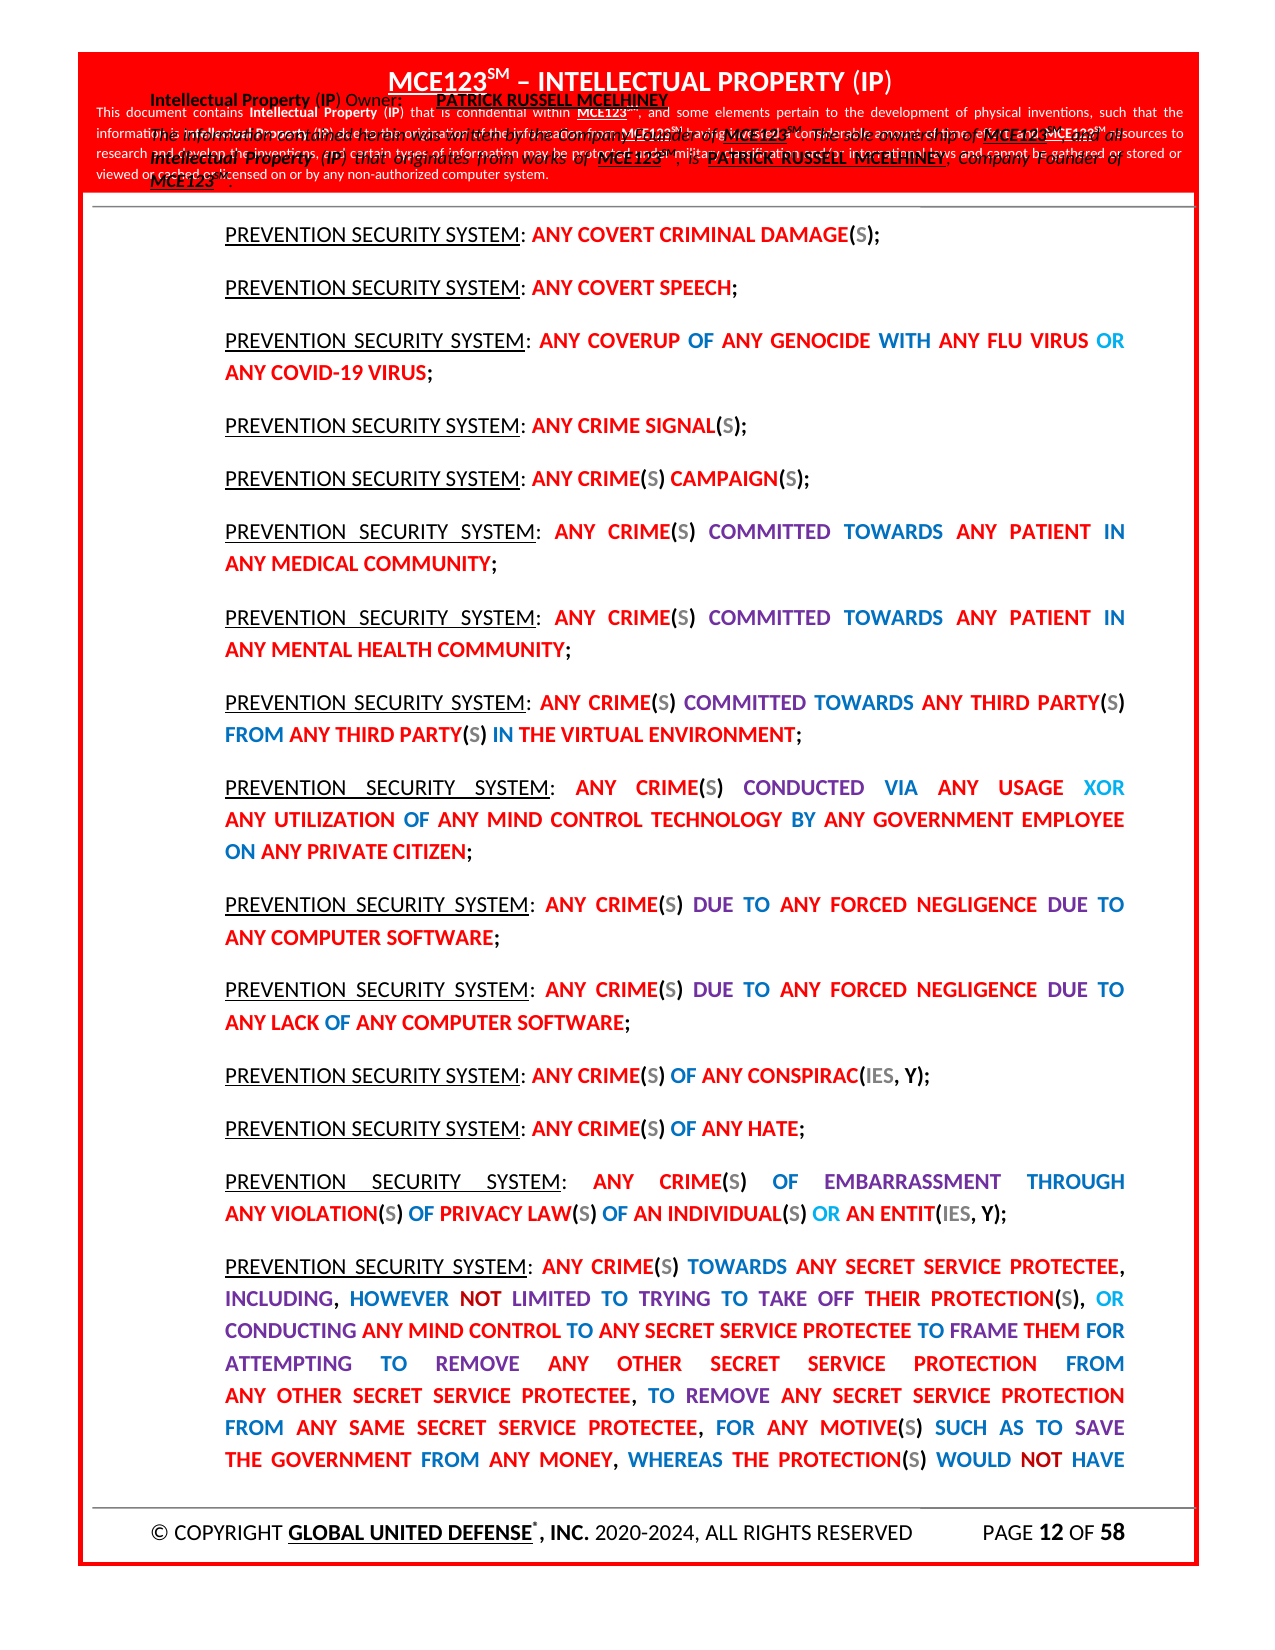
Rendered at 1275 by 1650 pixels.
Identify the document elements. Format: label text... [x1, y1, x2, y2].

text PREVENTION SECURITY SYSTEM: ANY CRIME(S) OF ANY HATE; [225, 1114, 1125, 1142]
text PREVENTION SECURITY SYSTEM: ANY COVERUP OF ANY GENOCIDE WITH ANY FLU VIRUS OR ANY COVID-19 VIRUS; [225, 326, 1125, 386]
text PREVENTION SECURITY SYSTEM: ANY CRIME(S) COMMITTED TOWARDS ANY PATIENT IN ANY MEDICAL COMMUNITY; [225, 517, 1125, 578]
text PREVENTION SECURITY SYSTEM: ANY COVERT SPEECH; [225, 273, 1125, 301]
text PREVENTION SECURITY SYSTEM: ANY CRIME(S) OF EMBARRASSMENT THROUGH ANY VIOLATION(S) OF PRIVACY LAW(S) OF AN INDIVIDUAL(S) OR AN ENTIT(IES, Y); [225, 1167, 1125, 1227]
text PREVENTION SECURITY SYSTEM: ANY CRIME SIGNAL(S); [225, 411, 1125, 439]
text PREVENTION SECURITY SYSTEM: ANY CRIME(S) OF ANY CONSPIRAC(IES, Y); [225, 1061, 1125, 1089]
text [225, 1252, 1125, 1473]
text PREVENTION SECURITY SYSTEM: ANY CRIME(S) DUE TO ANY FORCED NEGLIGENCE DUE TO ANY LACK OF ANY COMPUTER SOFTWARE; [225, 976, 1125, 1036]
text PREVENTION SECURITY SYSTEM: ANY CRIME(S) CONDUCTED VIA ANY USAGE XOR ANY UTILIZATION OF ANY MIND CONTROL TECHNOLOGY BY ANY GOVERNMENT EMPLOYEE ON ANY PRIVATE CITIZEN; [225, 773, 1125, 865]
text PREVENTION SECURITY SYSTEM: ANY CRIME(S) COMMITTED TOWARDS ANY PATIENT IN ANY MENTAL HEALTH COMMUNITY; [225, 603, 1125, 663]
text PREVENTION SECURITY SYSTEM: ANY CRIME(S) COMMITTED TOWARDS ANY THIRD PARTY(S) FROM ANY THIRD PARTY(S) IN THE VIRTUAL ENVIRONMENT; [225, 688, 1125, 748]
text PREVENTION SECURITY SYSTEM: ANY CRIME(S) CAMPAIGN(S); [225, 464, 1125, 492]
text PREVENTION SECURITY SYSTEM: ANY COVERT CRIMINAL DAMAGE(S); [225, 220, 1125, 248]
text PREVENTION SECURITY SYSTEM: ANY CRIME(S) DUE TO ANY FORCED NEGLIGENCE DUE TO ANY COMPUTER SOFTWARE; [225, 890, 1125, 951]
